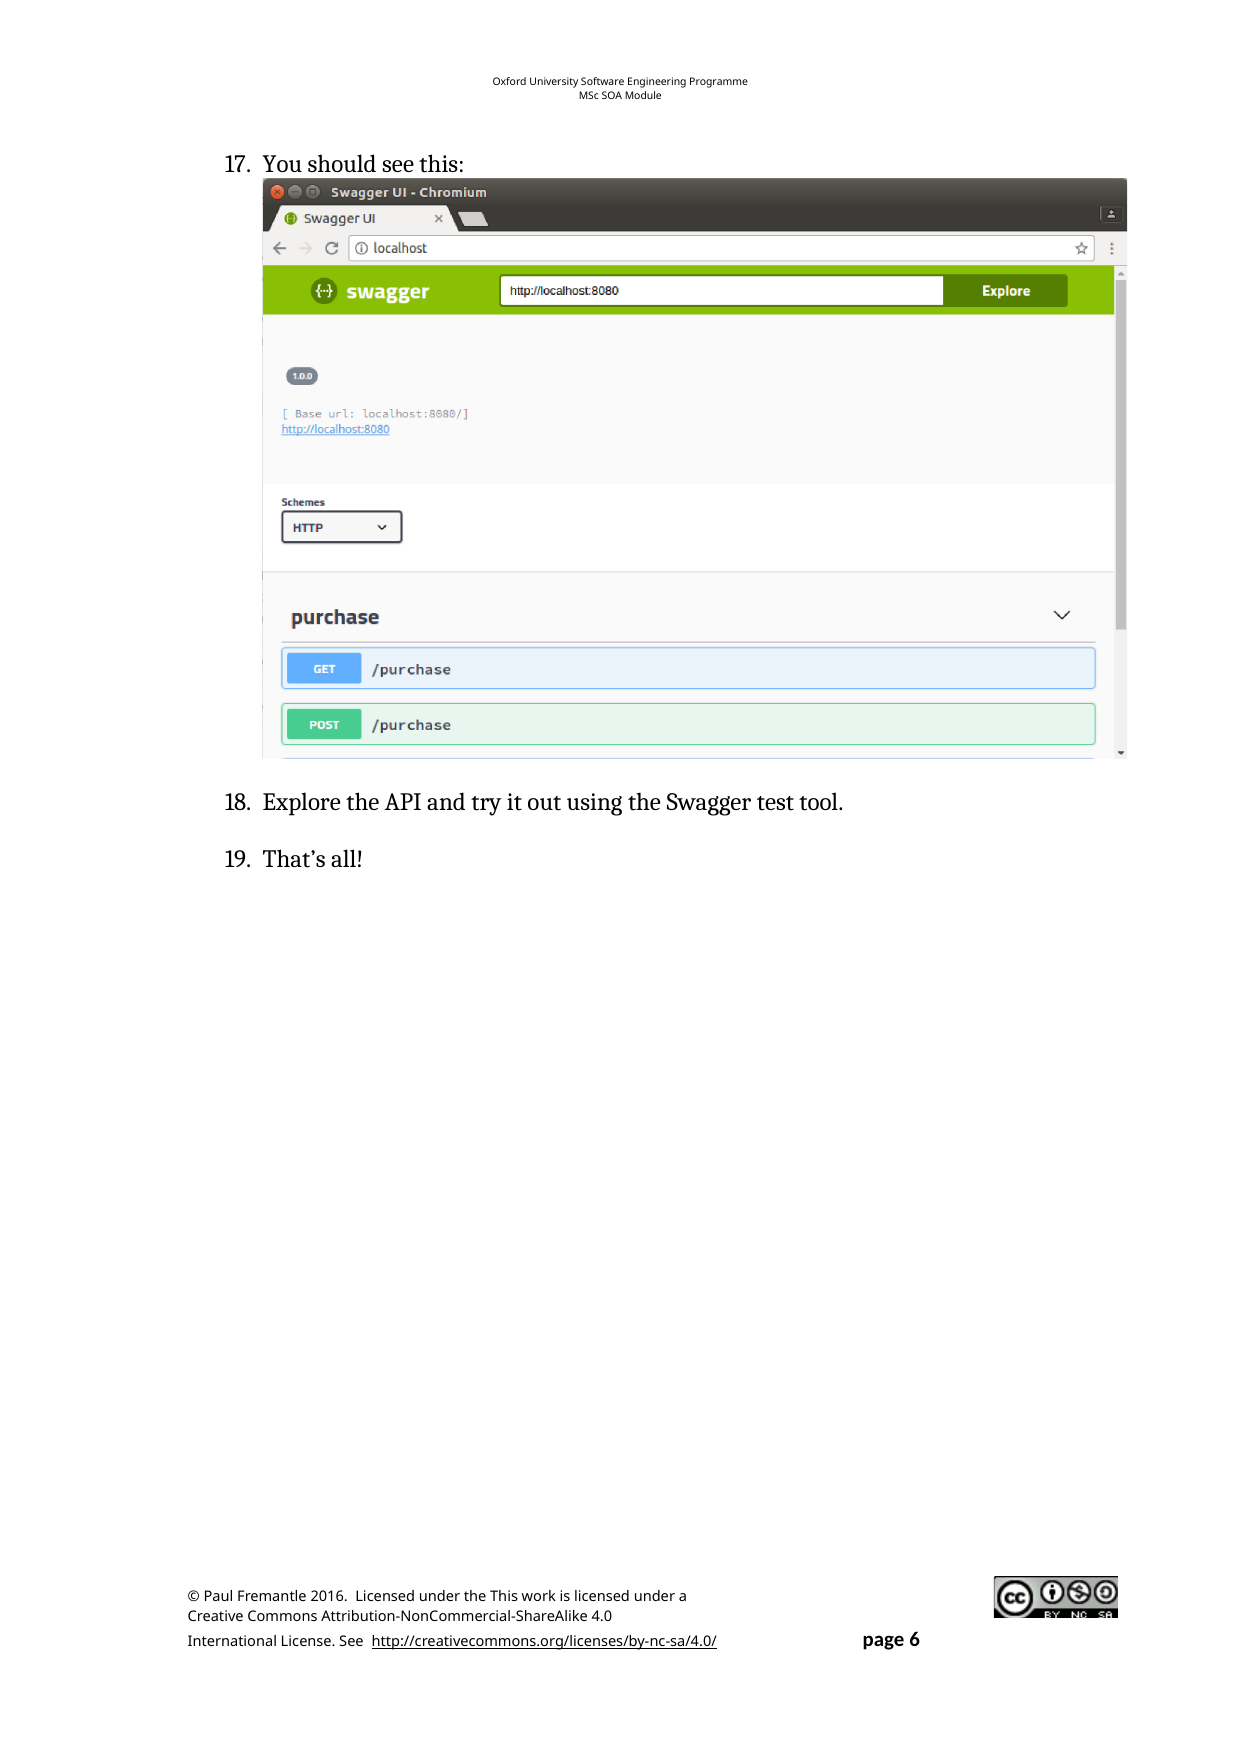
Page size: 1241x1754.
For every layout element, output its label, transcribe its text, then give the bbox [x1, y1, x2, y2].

list Explore the API and try it out using the Swagger test tool. [225, 788, 1053, 845]
list That’s all! [225, 845, 1053, 903]
picture [262, 178, 1128, 759]
picture [993, 1576, 1118, 1618]
